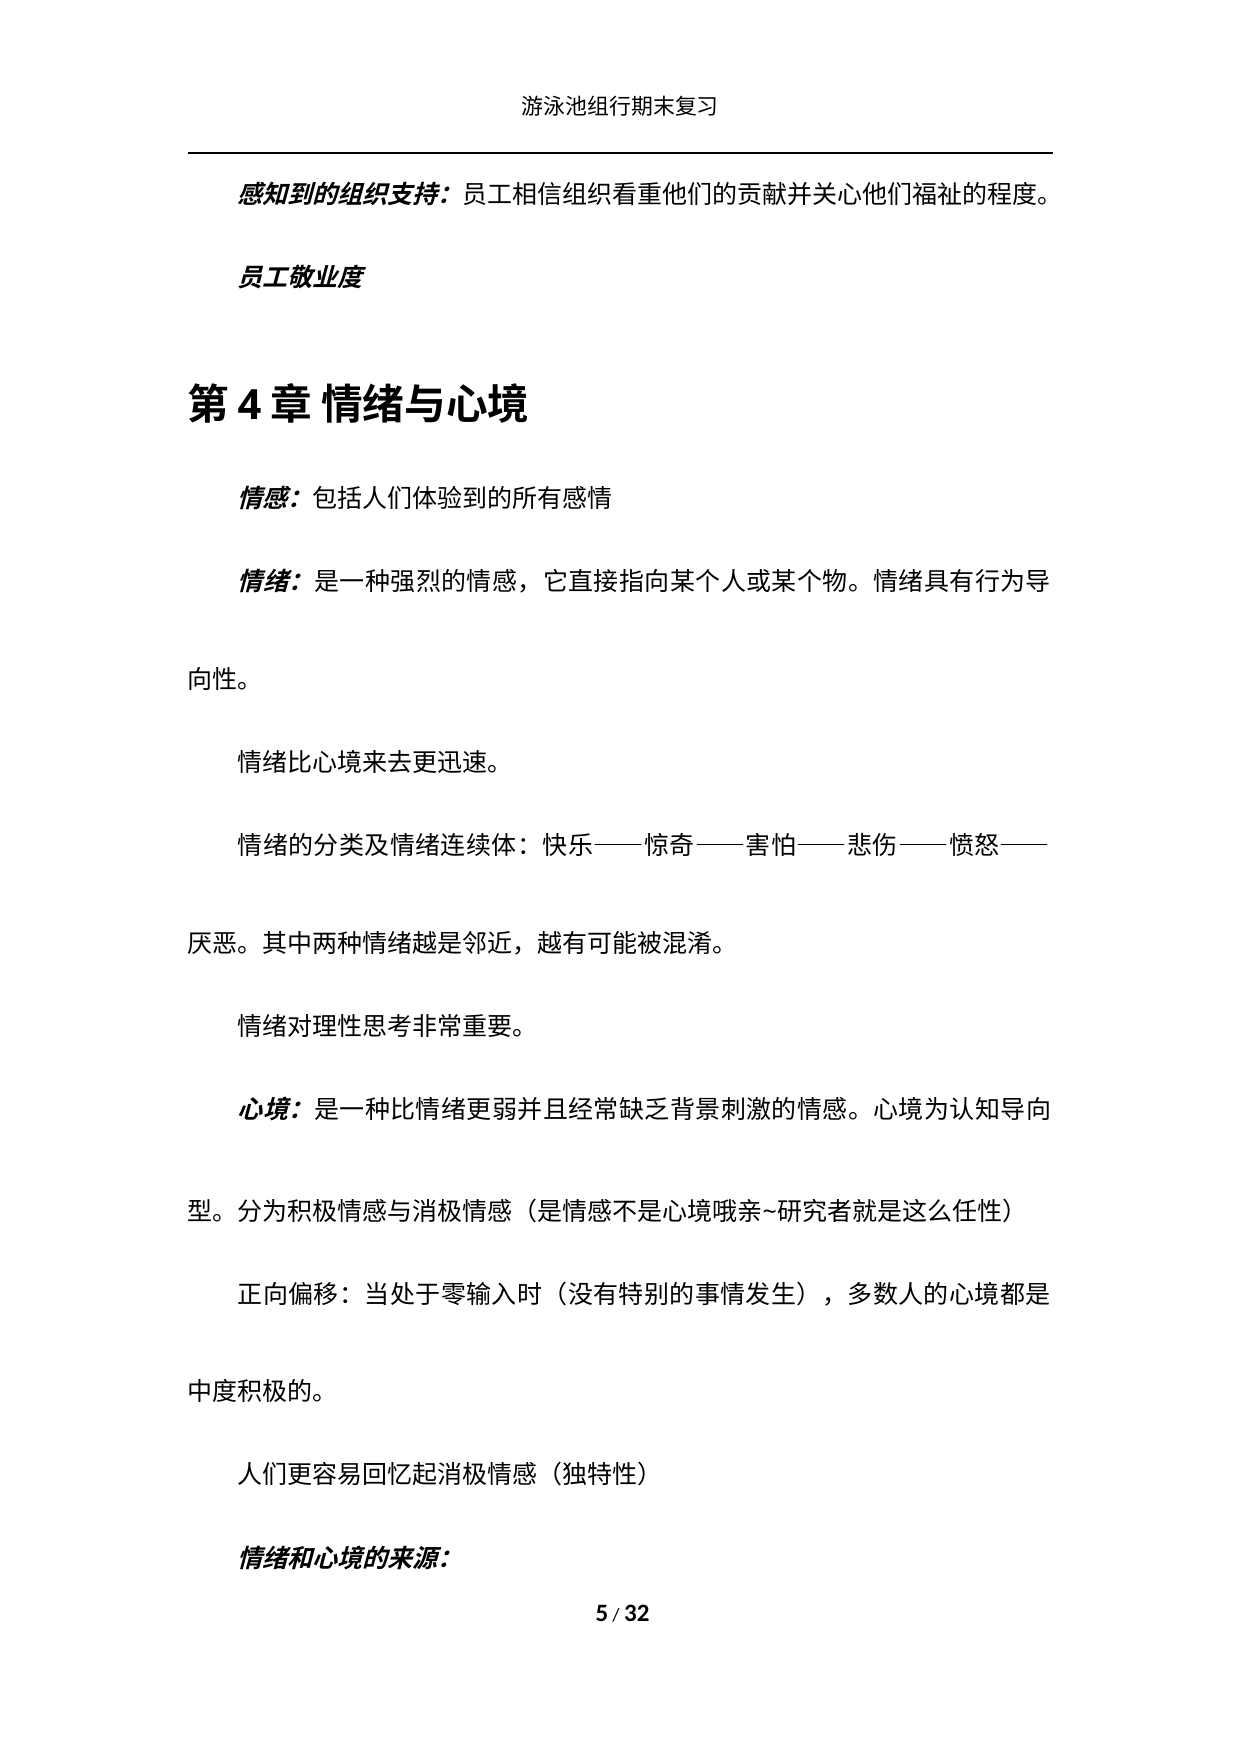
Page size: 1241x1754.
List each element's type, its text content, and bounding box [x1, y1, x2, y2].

text 感知到的组织支持：员工相信组织看重他们的贡献并关心他们福祉的程度。 [187, 160, 1053, 225]
text 人们更容易回忆起消极情感（独特性） [187, 1441, 1053, 1506]
text 情感：包括人们体验到的所有感情 [187, 464, 1053, 529]
text 情绪：是一种强烈的情感，它直接指向某个人或某个物。情绪具有行为导向性。 [187, 547, 1053, 710]
text 情绪的分类及情绪连续体：快乐——惊奇——害怕——悲伤——愤怒——厌恶。其中两种情绪越是邻近，越有可能被混淆。 [187, 811, 1053, 974]
text 情绪对理性思考非常重要。 [187, 992, 1053, 1057]
text 情绪比心境来去更迅速。 [187, 728, 1053, 793]
text 正向偏移：当处于零输入时（没有特别的事情发生），多数人的心境都是中度积极的。 [187, 1260, 1053, 1422]
text 心境：是一种比情绪更弱并且经常缺乏背景刺激的情感。心境为认知导向型。分为积极情感与消极情感（是情感不是心境哦亲~研究者就是这么任性） [187, 1075, 1053, 1237]
text 第4章 情绪与心境 [187, 369, 1053, 434]
text 情绪和心境的来源： [187, 1524, 1053, 1589]
text 员工敬业度 [187, 243, 1053, 308]
